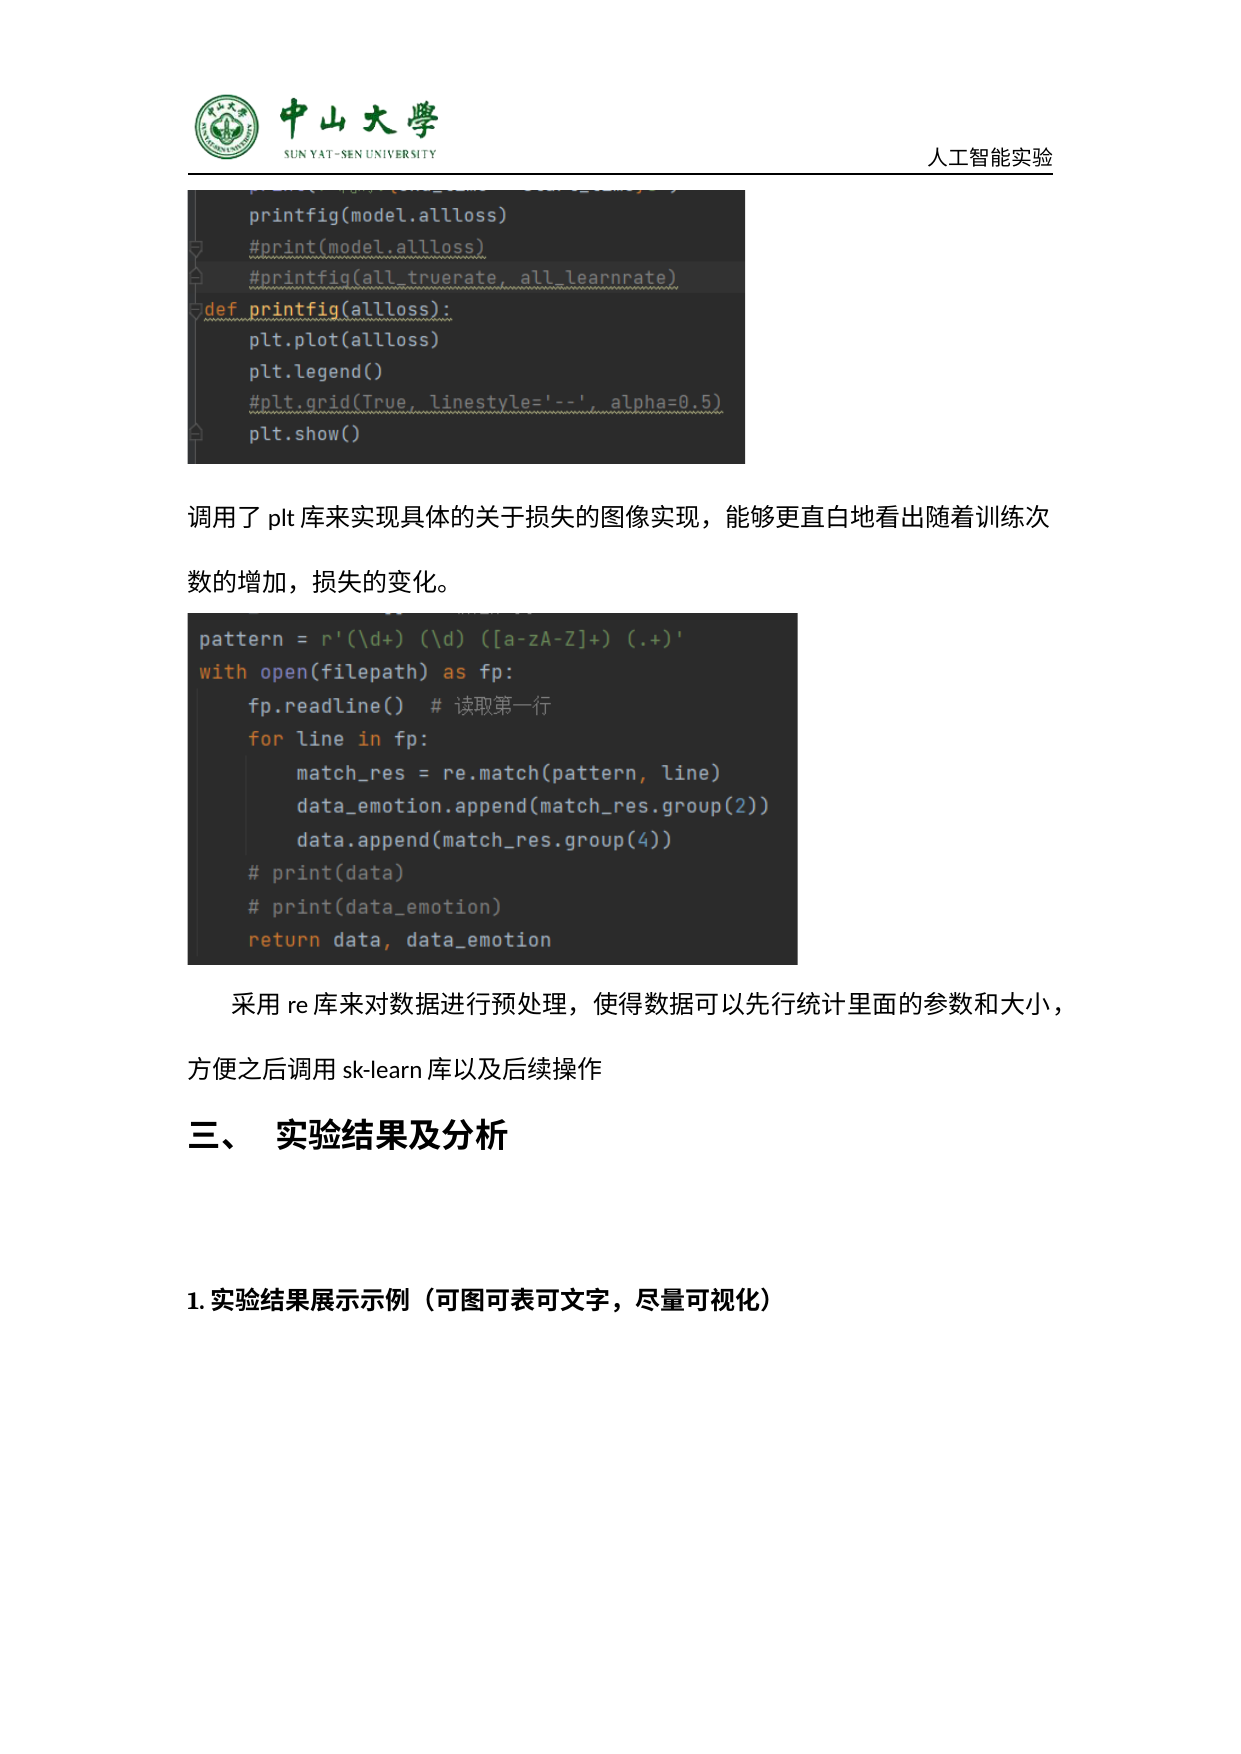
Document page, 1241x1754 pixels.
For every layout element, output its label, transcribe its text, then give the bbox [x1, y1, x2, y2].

text 调用了plt库来实现具体的关于损失的图像实现，能够更直白地看出随着训练次数的增加，损失的变化。 [187, 483, 1053, 613]
text 采用re库来对数据进行预处理，使得数据可以先行统计里面的参数和大小，方便之后调用sk-learn库以及后续操作 [187, 971, 1053, 1101]
subtitle 1. 实验结果展示示例（可图可表可文字，尽量可视化） [187, 1266, 1053, 1331]
subtitle 实验结果及分析 [187, 1101, 1053, 1166]
picture [187, 190, 746, 464]
picture [187, 88, 451, 166]
picture [187, 613, 798, 965]
